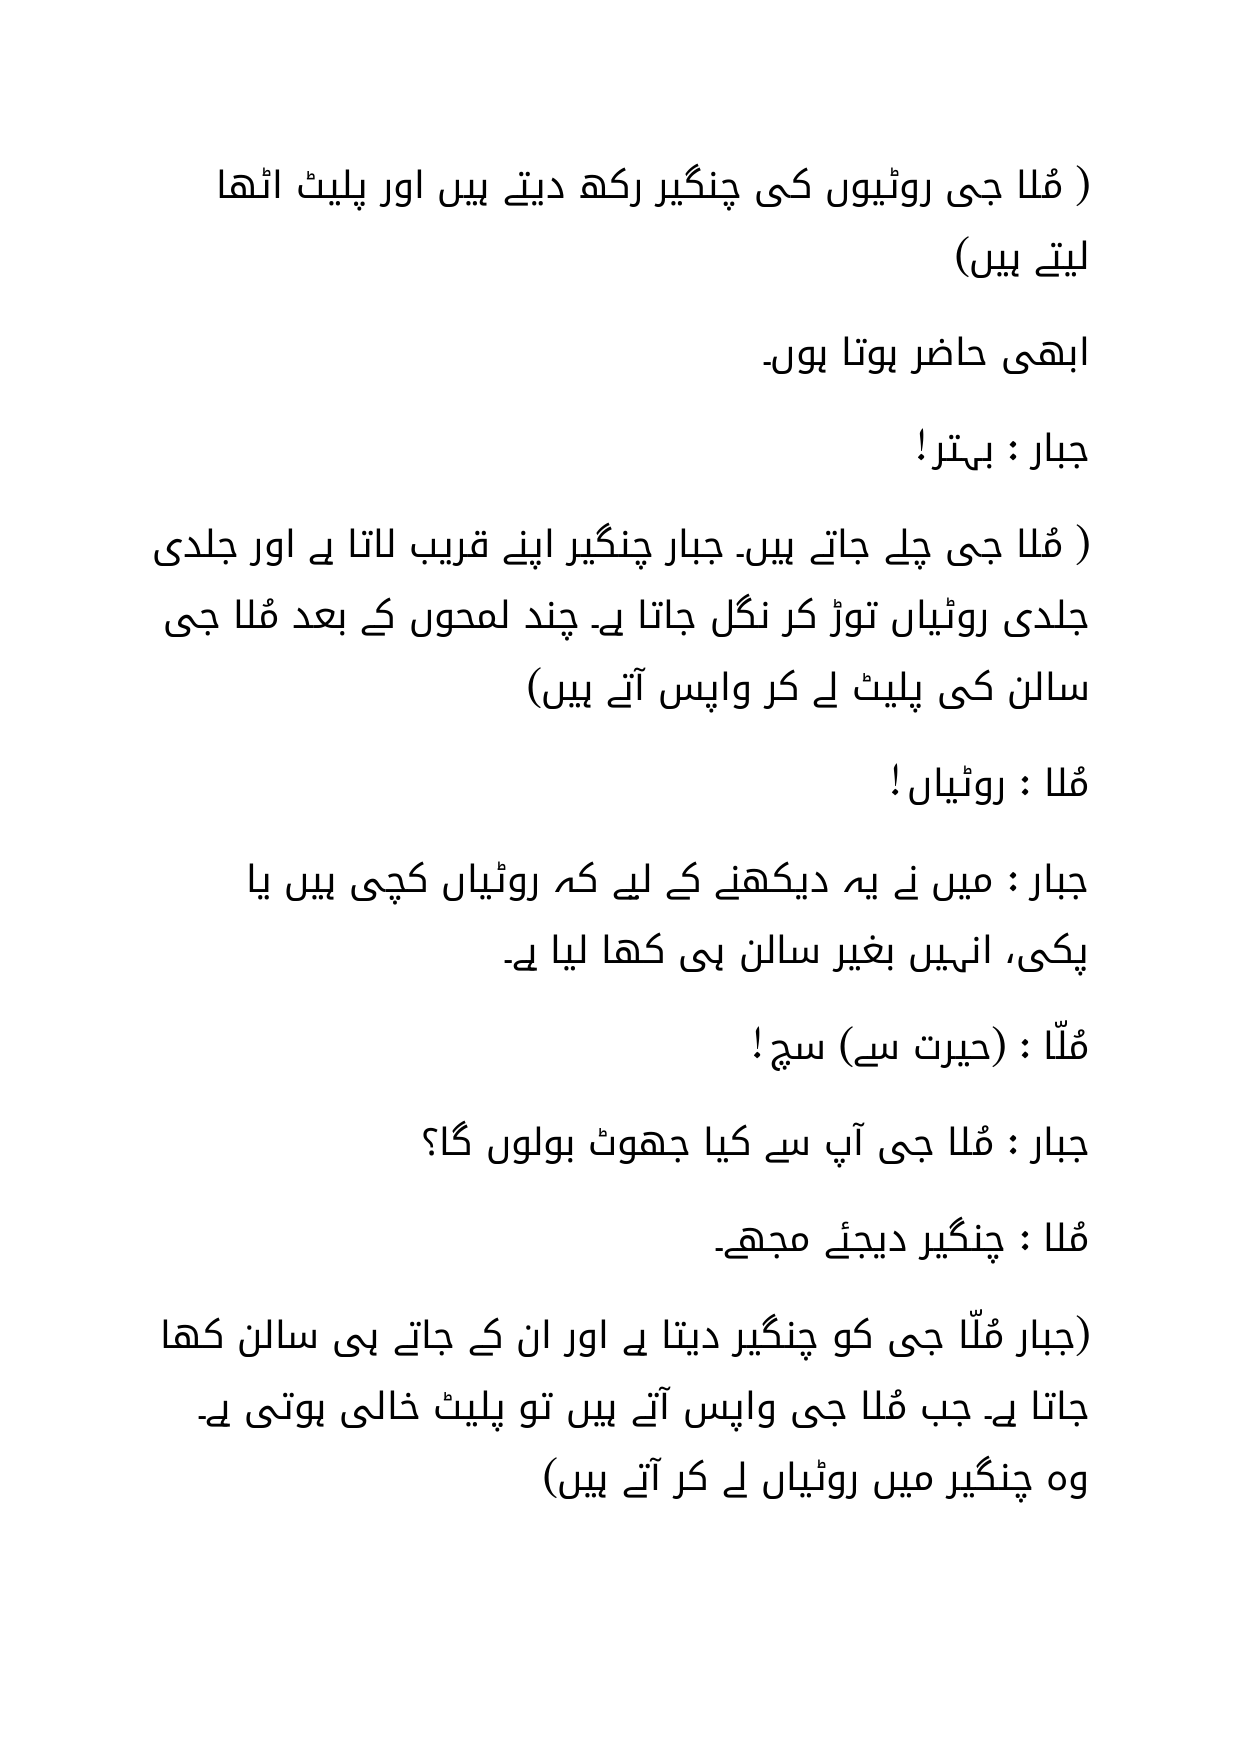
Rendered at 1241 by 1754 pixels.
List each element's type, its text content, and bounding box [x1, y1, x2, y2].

text جبار : بہتر! [150, 413, 1090, 484]
text ابھی حاضر ہوتا ہوں۔ [150, 317, 1090, 388]
text (جبار مُلّا جی کو چنگیر دیتا ہے اور ان کے جاتے ہی سالن کھا جاتا ہے۔ جب مُلا جی واپس آتے ہیں تو پلیٹ خالی ہوتی ہے۔ وہ چنگیر میں روٹیاں لے کر آتے ہیں) [150, 1300, 1090, 1513]
text ( مُلا جی چلے جاتے ہیں۔ جبار چنگیر اپنے قریب لاتا ہے اور جلدی جلدی روٹیاں توڑ کر نگل جاتا ہے۔ چند لمحوں کے بعد مُلا جی سالن کی پلیٹ لے کر واپس آتے ہیں) [150, 509, 1090, 723]
text جبار : میں نے یہ دیکھنے کے لیے کہ روٹیاں کچی ہیں یا پکی، انہیں بغیر سالن ہی کھا لیا ہے۔ [150, 844, 1090, 986]
text ( مُلا جی روٹیوں کی چنگیر رکھ دیتے ہیں اور پلیٹ اٹھا لیتے ہیں) [150, 150, 1090, 292]
text مُلا : روٹیاں! [150, 748, 1090, 819]
text مُلا : چنگیر دیجئے مجھے۔ [150, 1204, 1090, 1275]
text جبار : مُلا جی آپ سے کیا جھوٹ بولوں گا؟ [150, 1108, 1090, 1179]
text مُلّا : (حیرت سے) سچ! [150, 1011, 1090, 1083]
